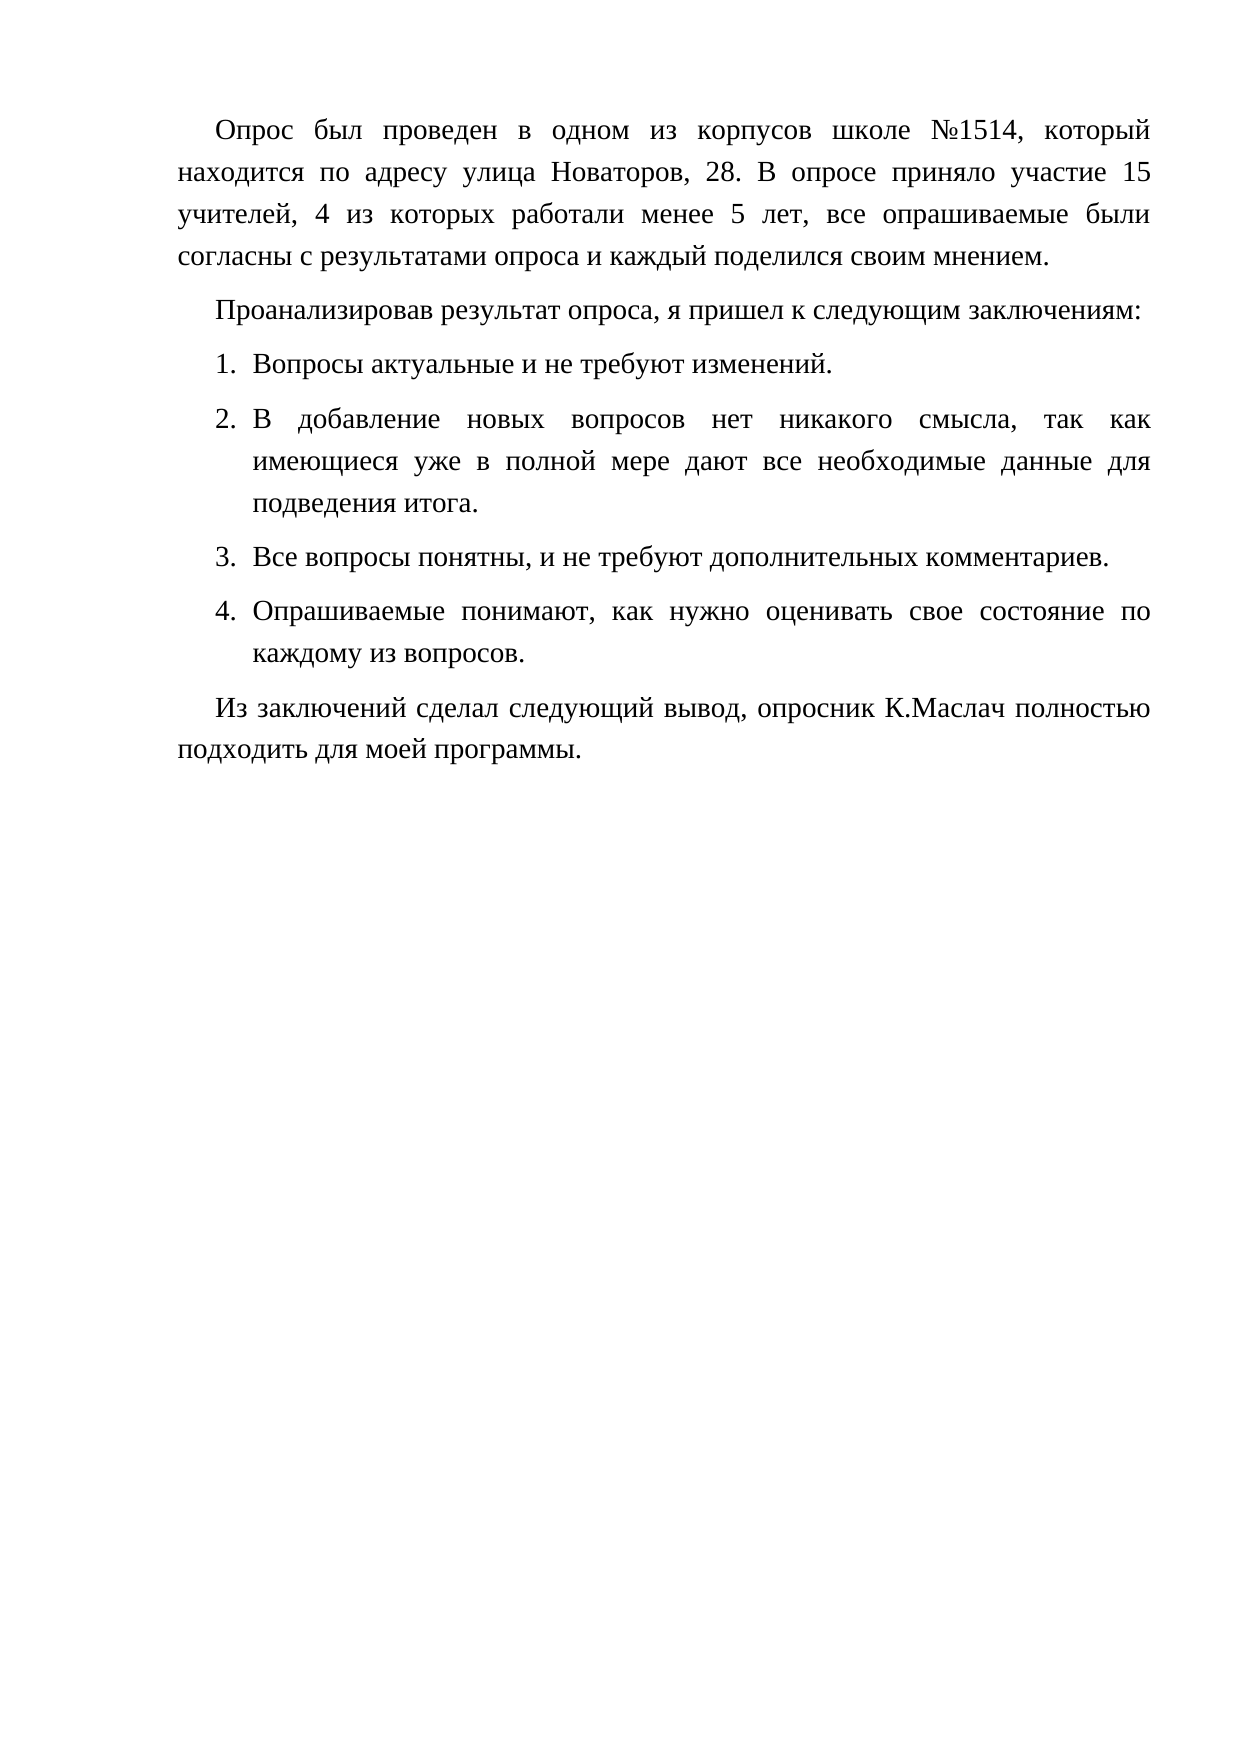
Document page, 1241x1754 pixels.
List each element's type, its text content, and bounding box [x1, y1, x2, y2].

text Опрос был проведен в одном из корпусов школе №1514, который находится по адресу улица Новаторов, 28. В опросе приняло участие 15 учителей, 4 из которых работали менее 5 лет, все опрашиваемые были согласны с результатами опроса и каждый поделился своим мнением. [177, 112, 1152, 271]
text Проанализировав результат опроса, я пришел к следующим заключениям: [177, 292, 1152, 326]
list В добавление новых вопросов нет никакого смысла, так как имеющиеся уже в полной мере дают все необходимые данные для подведения итога. [215, 401, 1152, 518]
text Из заключений сделал следующий вывод, опросник К.Маслач полностью подходить для моей программы. [177, 690, 1152, 765]
list Опрашиваемые понимают, как нужно оценивать свое состояние по каждому из вопросов. [215, 593, 1152, 669]
list Все вопросы понятны, и не требуют дополнительных комментариев. [215, 539, 1152, 573]
list Вопросы актуальные и не требуют изменений. [215, 347, 1152, 380]
